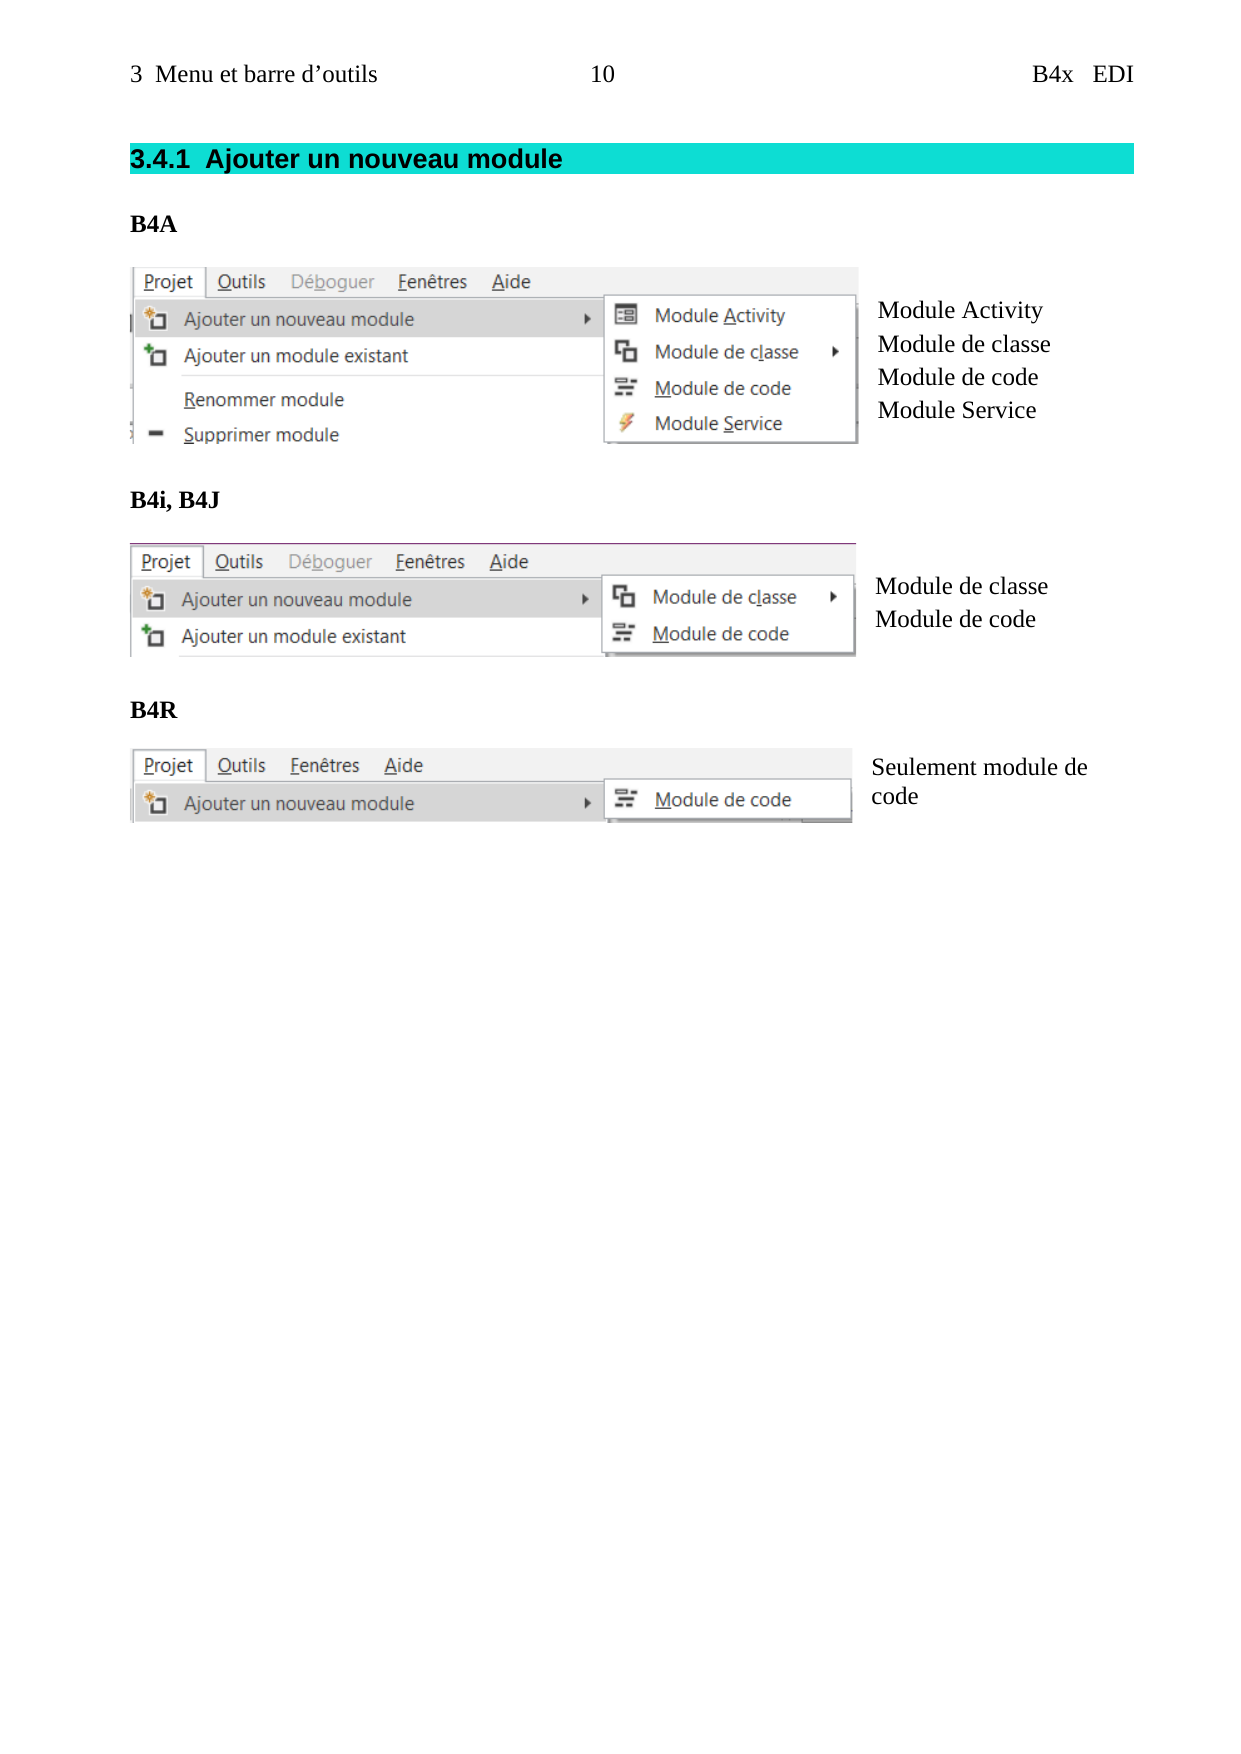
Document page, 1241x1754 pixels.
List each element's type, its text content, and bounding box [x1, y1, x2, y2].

text B4R [130, 695, 1134, 724]
text Module de code [857, 604, 1134, 633]
text B4i, B4J [130, 485, 1134, 514]
text B4A [130, 209, 1134, 238]
text Module de classe [859, 329, 1134, 357]
text Module Activity [859, 296, 1134, 324]
text Module Service [859, 395, 1134, 423]
subtitle Ajouter un nouveau module [130, 143, 1134, 174]
picture [129, 267, 859, 444]
text Module de code [859, 362, 1134, 390]
text Module de classe [857, 571, 1134, 600]
picture [129, 748, 853, 823]
picture [129, 543, 857, 657]
text Seulement module de code [853, 752, 1134, 810]
